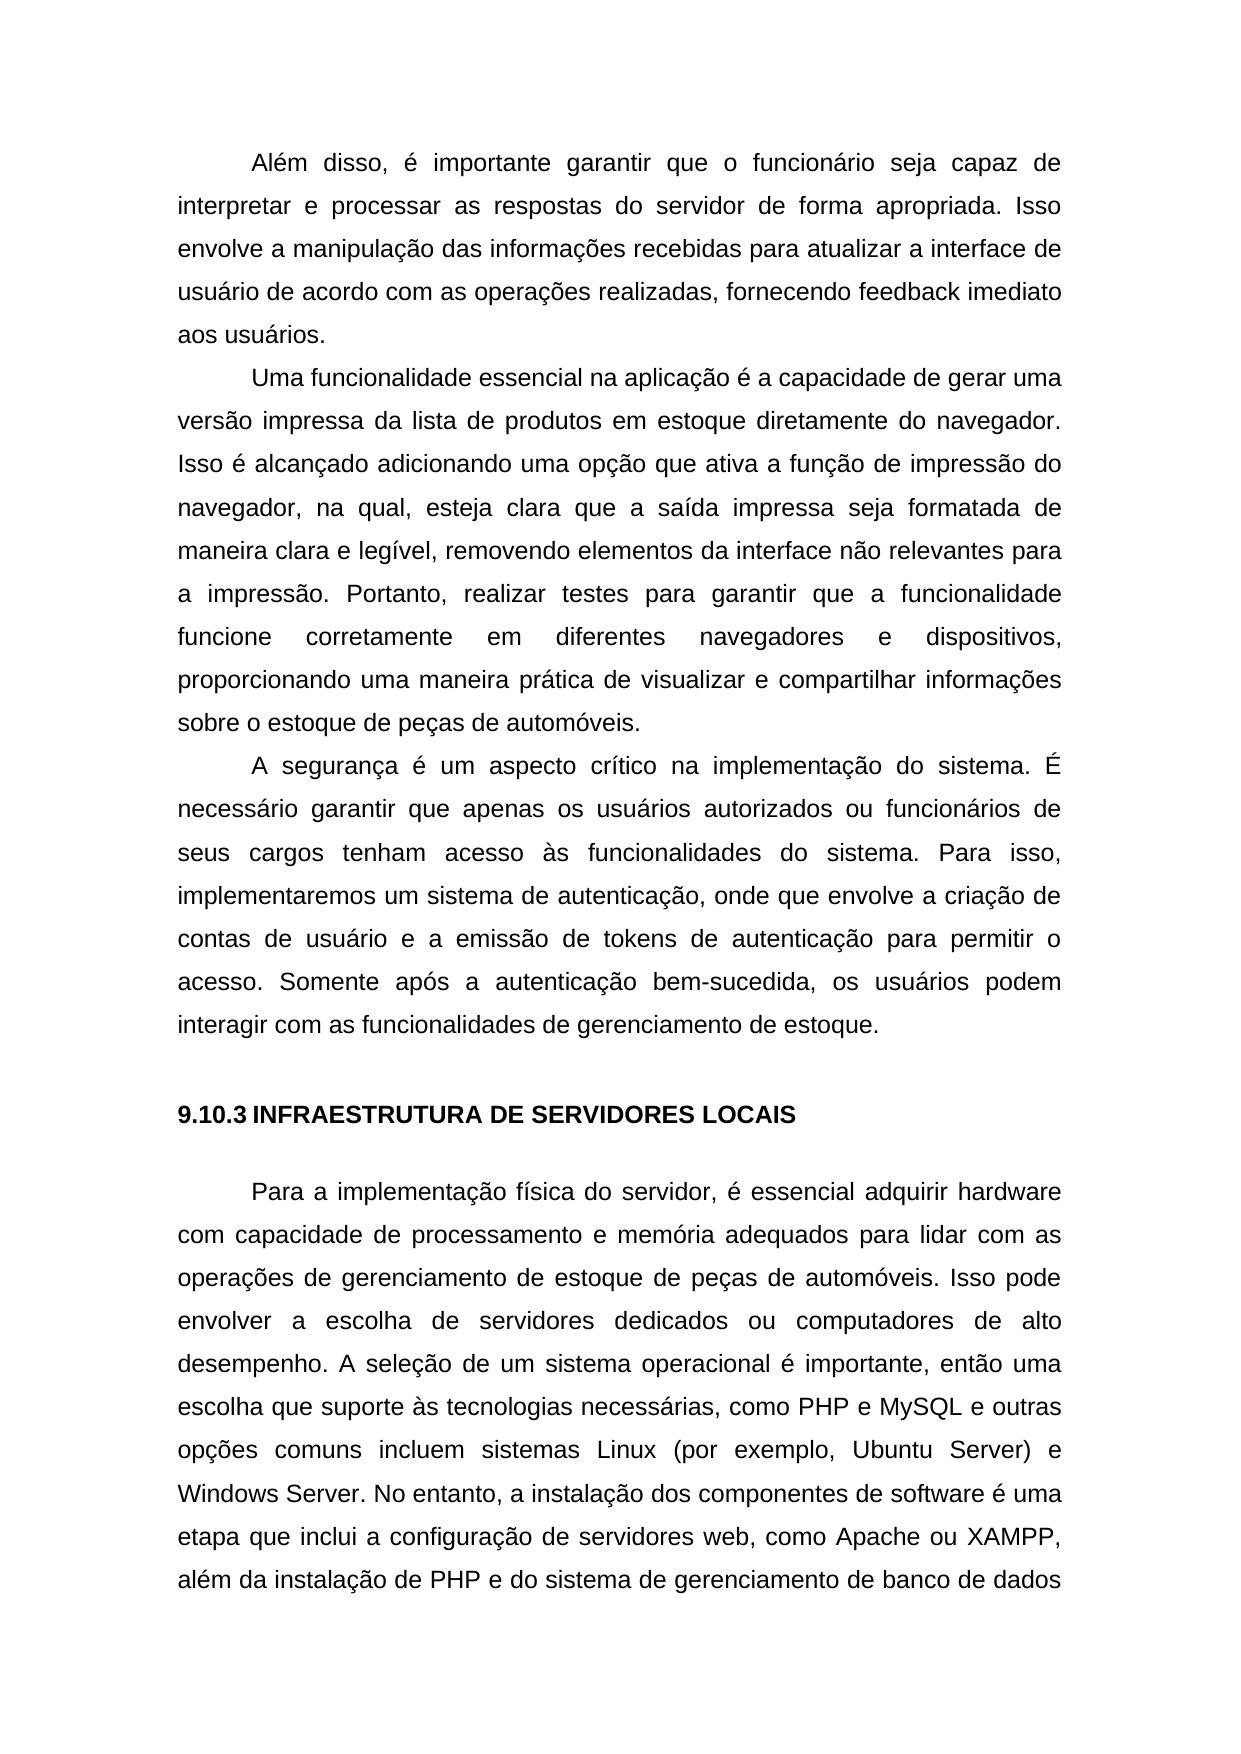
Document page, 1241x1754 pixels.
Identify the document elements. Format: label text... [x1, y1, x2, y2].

text A segurança é um aspecto crítico na implementação do sistema. É necessário garantir que apenas os usuários autorizados ou funcionários de seus cargos tenham acesso às funcionalidades do sistema. Para isso, implementaremos um sistema de autenticação, onde que envolve a criação de contas de usuário e a emissão de tokens de autenticação para permitir o acesso. Somente após a autenticação bem-sucedida, os usuários podem interagir com as funcionalidades de gerenciamento de estoque. [177, 751, 1063, 1039]
text Uma funcionalidade essencial na aplicação é a capacidade de gerar uma versão impressa da lista de produtos em estoque diretamente do navegador. Isso é alcançado adicionando uma opção que ativa a função de impressão do navegador, na qual, esteja clara que a saída impressa seja formatada de maneira clara e legível, removendo elementos da interface não relevantes para a impressão. Portanto, realizar testes para garantir que a funcionalidade funcione corretamente em diferentes navegadores e dispositivos, proporcionando uma maneira prática de visualizar e compartilhar informações sobre o estoque de peças de automóveis. [177, 363, 1063, 737]
subtitle INFRAESTRUTURA DE SERVIDORES LOCAIS [177, 1101, 1063, 1129]
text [177, 1177, 1063, 1593]
text Além disso, é importante garantir que o funcionário seja capaz de interpretar e processar as respostas do servidor de forma apropriada. Isso envolve a manipulação das informações recebidas para atualizar a interface de usuário de acordo com as operações realizadas, fornecendo feedback imediato aos usuários. [177, 148, 1063, 349]
